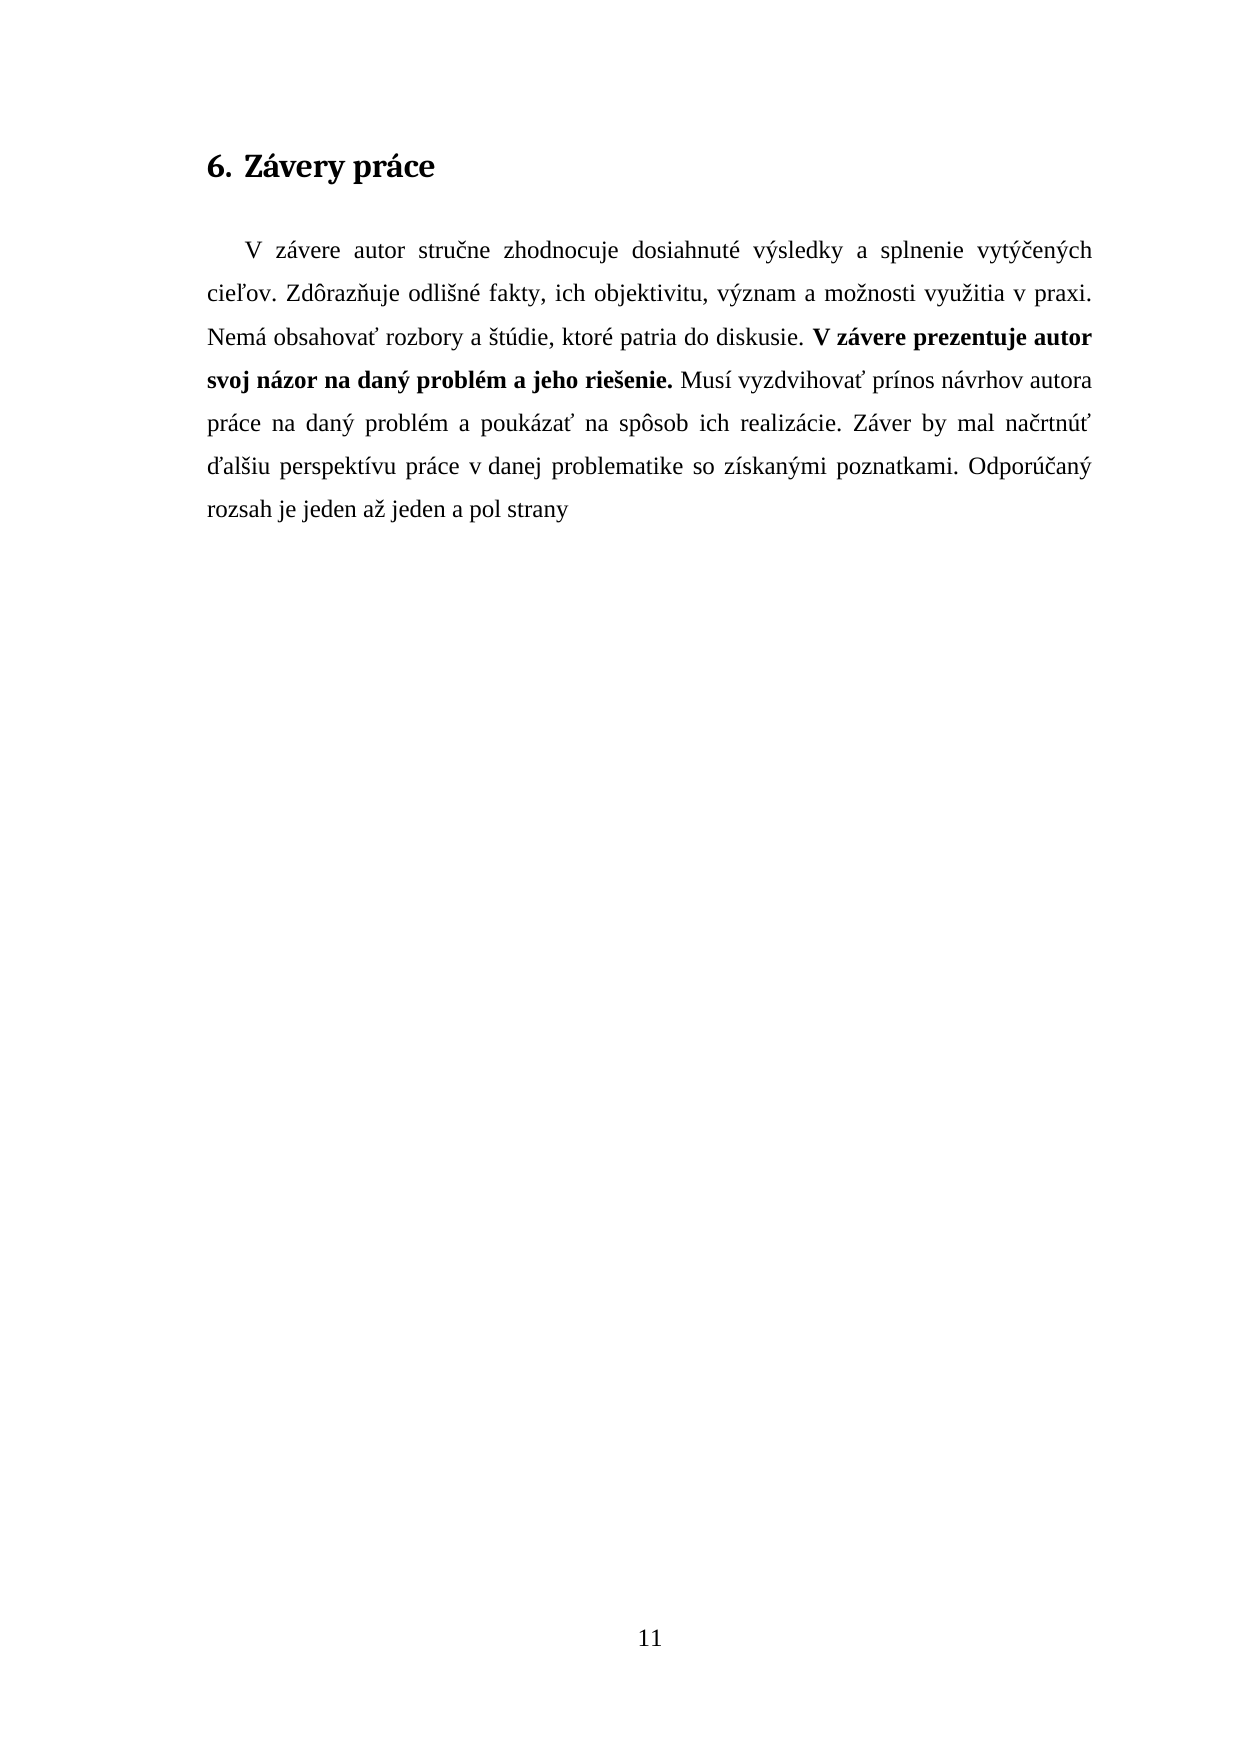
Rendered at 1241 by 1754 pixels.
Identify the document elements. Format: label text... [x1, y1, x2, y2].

subtitle Závery práce [207, 148, 1092, 186]
